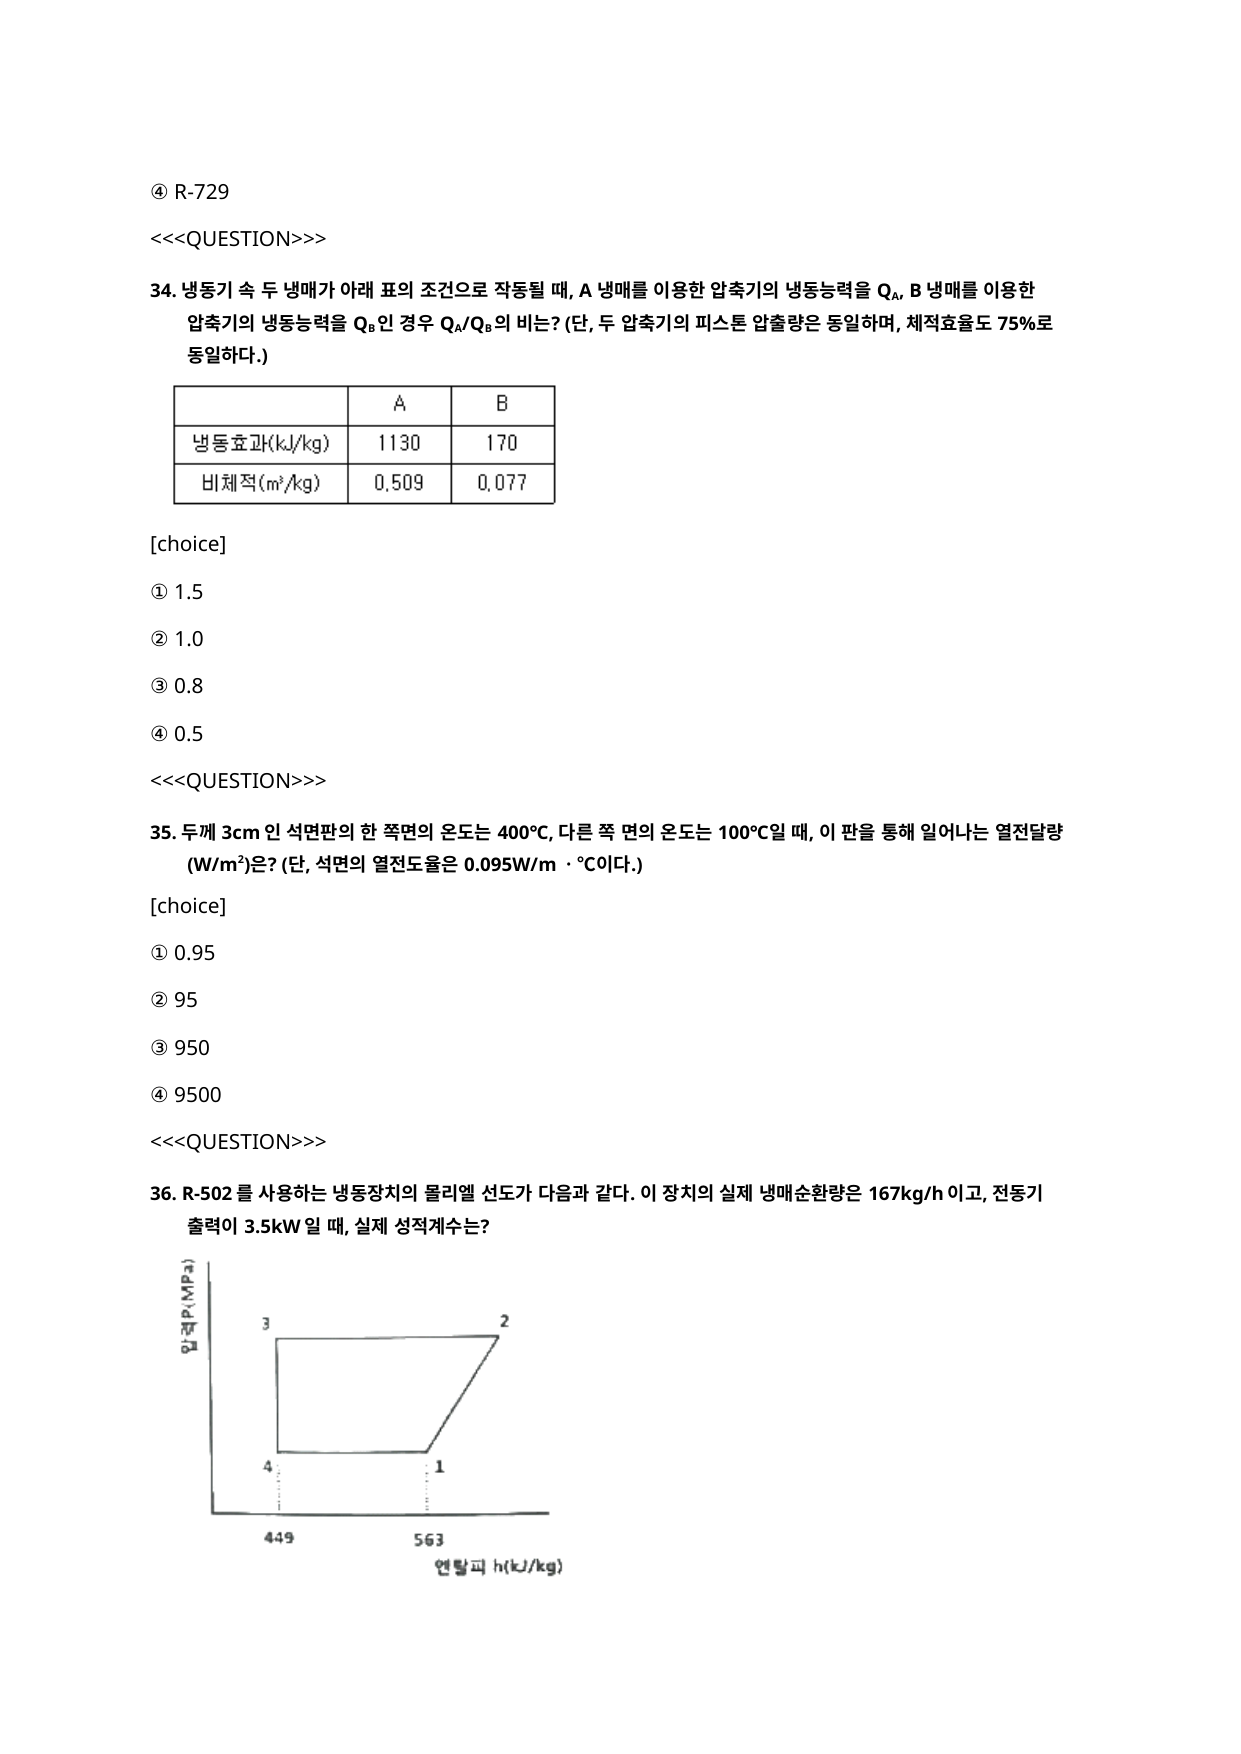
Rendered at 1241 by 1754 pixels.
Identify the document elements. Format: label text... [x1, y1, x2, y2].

text ② 95 [150, 986, 1090, 1014]
text ④ 0.5 [150, 719, 1090, 747]
text ① 0.95 [150, 938, 1090, 967]
text ② 1.0 [150, 624, 1090, 653]
text ④ R-729 [150, 177, 1090, 206]
text ① 1.5 [150, 577, 1090, 605]
text ④ 9500 [150, 1080, 1090, 1109]
text 34. 냉동기 속 두 냉매가 아래 표의 조건으로 작동될 때, A 냉매를 이용한 압축기의 냉동능력을 QA, B 냉매를 이용한 압축기의 냉동능력을 QB인 경우 QA/QB의 비는? (단, 두 압축기의 피스톤 압출량은 동일하며, 체적효율도 75%로 동일하다.) [150, 276, 1090, 368]
picture [169, 1252, 570, 1581]
text ③ 950 [150, 1033, 1090, 1061]
text 35. 두께 3cm인 석면판의 한 쪽면의 온도는 400℃, 다른 쪽 면의 온도는 100℃일 때, 이 판을 통해 일어나는 열전달량(W/m2)은? (단, 석면의 열전도율은 0.095W/mㆍ℃이다.) [150, 817, 1090, 877]
picture [169, 382, 562, 511]
text <<<QUESTION>>> [150, 766, 1090, 794]
text <<<QUESTION>>> [150, 1127, 1090, 1156]
text 36. R-502를 사용하는 냉동장치의 몰리엘 선도가 다음과 같다. 이 장치의 실제 냉매순환량은 167kg/h이고, 전동기 출력이 3.5kW일 때, 실제 성적계수는? [150, 1179, 1090, 1239]
text ③ 0.8 [150, 671, 1090, 700]
text <<<QUESTION>>> [150, 224, 1090, 253]
text [choice] [150, 891, 1090, 919]
text [choice] [150, 529, 1090, 558]
